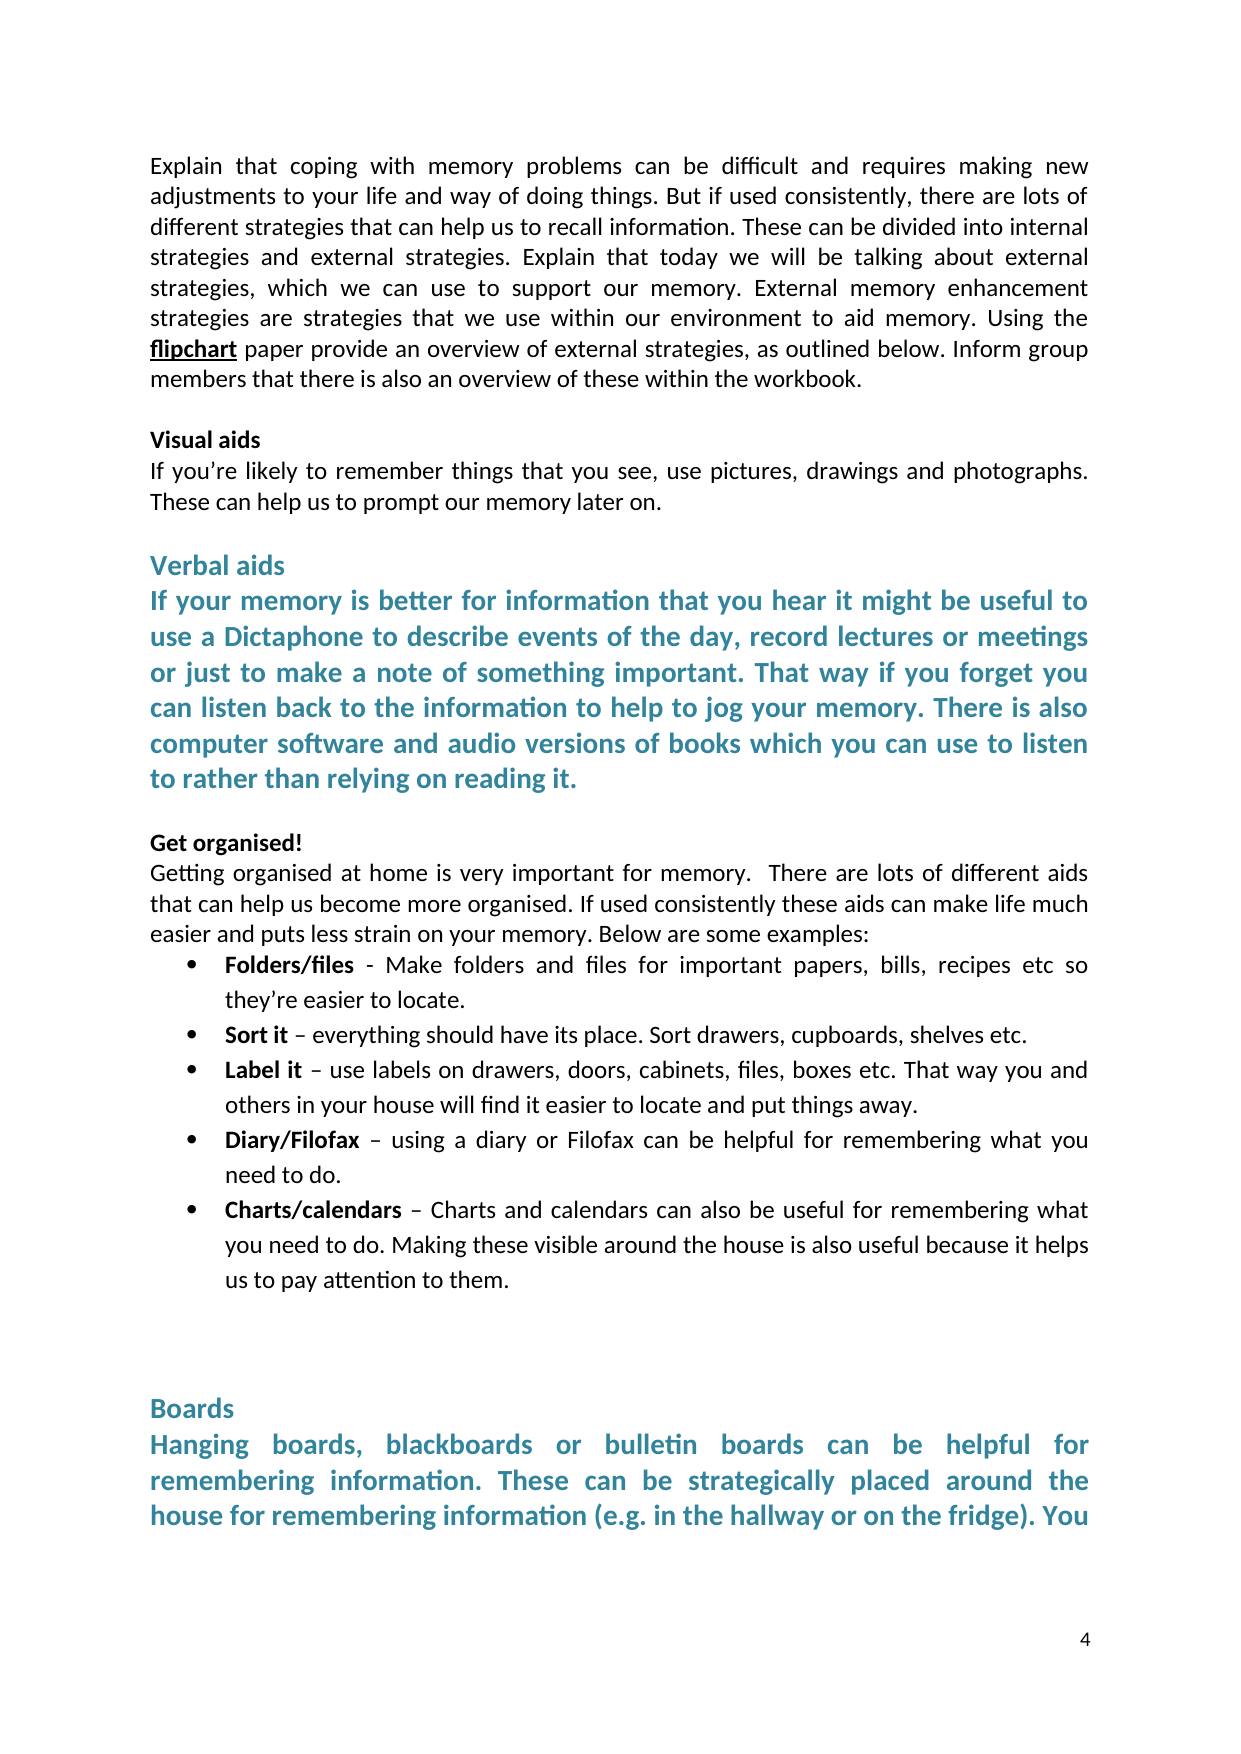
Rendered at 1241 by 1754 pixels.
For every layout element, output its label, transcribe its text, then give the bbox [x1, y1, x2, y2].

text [150, 1426, 1090, 1533]
list Label it – use labels on drawers, doors, cabinets, files, boxes etc. That way you and others in your house will find it easier to locate and put things away. [187, 1054, 1090, 1119]
text Visual aids [150, 425, 1090, 455]
text Get organised! [150, 827, 1090, 857]
text If your memory is better for information that you hear it might be useful to use a Dictaphone to describe events of the day, record lectures or meetings or just to make a note of something important. That way if you forget you can listen back to the information to help to jog your memory. There is also computer software and audio versions of books which you can use to listen to rather than relying on reading it. [150, 582, 1090, 796]
list Sort it – everything should have its place. Sort drawers, cupboards, shelves etc. [187, 1019, 1090, 1049]
list Charts/calendars – Charts and calendars can also be useful for remembering what you need to do. Making these visible around the house is also useful because it helps us to pay attention to them. [187, 1194, 1090, 1294]
text Boards [150, 1390, 1090, 1426]
text Getting organised at home is very important for memory. There are lots of different aids that can help us become more organised. If used consistently these aids can make life much easier and puts less strain on your memory. Below are some examples: [150, 857, 1090, 949]
text If you’re likely to remember things that you see, use pictures, drawings and photographs. These can help us to prompt our memory later on. [150, 455, 1090, 516]
list Folders/files - Make folders and files for important papers, bills, recipes etc so they’re easier to locate. [187, 949, 1090, 1014]
text Explain that coping with memory problems can be difficult and requires making new adjustments to your life and way of doing things. But if used consistently, there are lots of different strategies that can help us to recall information. These can be divided into internal strategies and external strategies. Explain that today we will be talking about external strategies, which we can use to support our memory. External memory enhancement strategies are strategies that we use within our environment to aid memory. Using the flipchart paper provide an overview of external strategies, as outlined below. Inform group members that there is also an overview of these within the workbook. [150, 150, 1090, 394]
text Verbal aids [150, 547, 1090, 582]
list Diary/Filofax – using a diary or Filofax can be helpful for remembering what you need to do. [187, 1124, 1090, 1189]
